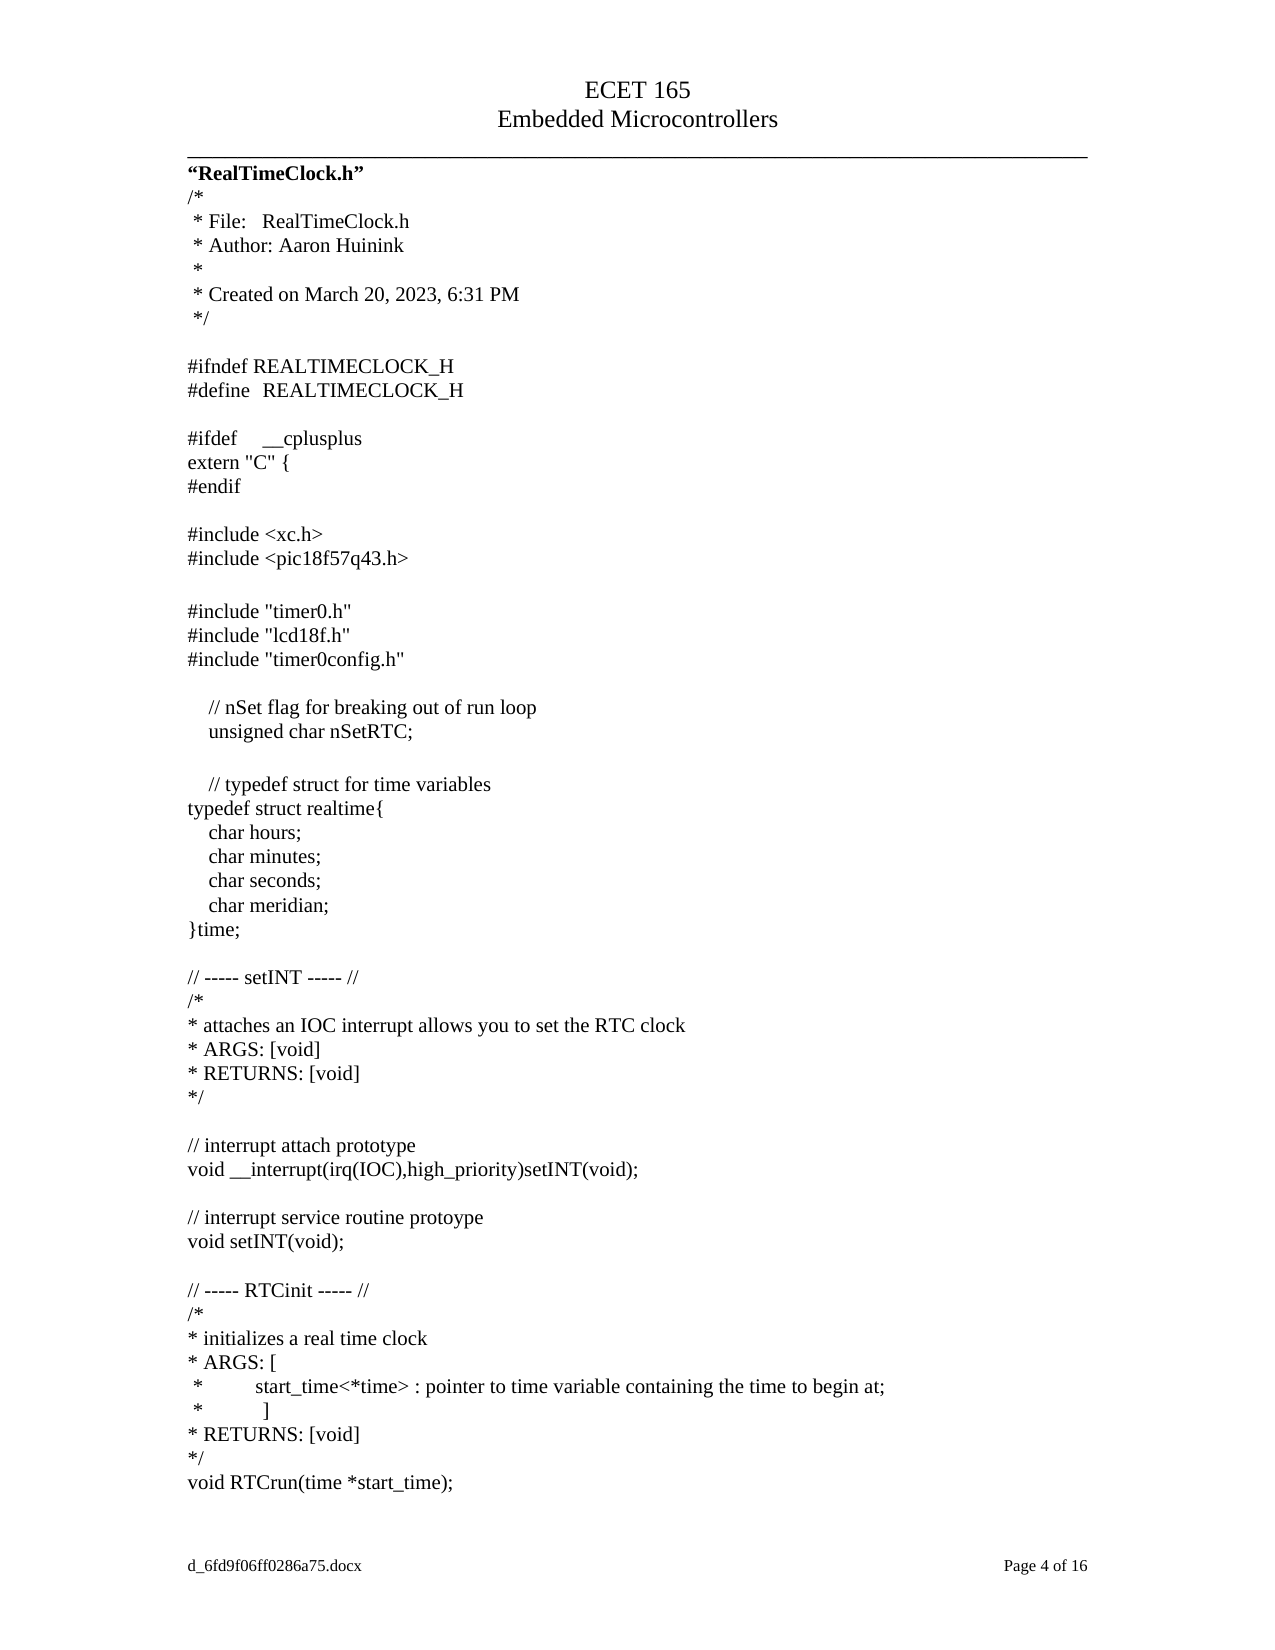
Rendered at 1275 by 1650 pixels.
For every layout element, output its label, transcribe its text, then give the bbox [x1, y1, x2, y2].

text // ----- RTCinit ----- // [187, 1277, 1087, 1302]
text #include <pic18f57q43.h> [187, 546, 1087, 570]
text * ARGS: [void] [187, 1037, 1087, 1061]
text */ [187, 1446, 1087, 1470]
text * Author: Aaron Huinink [187, 233, 1087, 257]
text void setINT(void); [187, 1229, 1087, 1253]
text #ifdef __cplusplus [187, 426, 1087, 450]
text unsigned char nSetRTC; [187, 719, 1087, 743]
text // interrupt service routine protoype [187, 1205, 1087, 1229]
text * ] [187, 1398, 1087, 1422]
text #include "timer0.h" [187, 599, 1087, 623]
text * start_time<*time> : pointer to time variable containing the time to begin at; [187, 1374, 1087, 1398]
text char meridian; [187, 892, 1087, 917]
text // typedef struct for time variables [187, 772, 1087, 796]
text * RETURNS: [void] [187, 1422, 1087, 1446]
text #include "timer0config.h" [187, 647, 1087, 671]
text * initializes a real time clock [187, 1326, 1087, 1350]
text * attaches an IOC interrupt allows you to set the RTC clock [187, 1013, 1087, 1037]
text /* [187, 989, 1087, 1013]
text * RETURNS: [void] [187, 1061, 1087, 1085]
text void __interrupt(irq(IOC),high_priority)setINT(void); [187, 1157, 1087, 1181]
text void RTCrun(time *start_time); [187, 1470, 1087, 1494]
text extern "C" { [187, 450, 1087, 474]
text }time; [187, 917, 1087, 941]
text * Created on March 20, 2023, 6:31 PM [187, 282, 1087, 306]
text */ [187, 306, 1087, 330]
text #include <xc.h> [187, 522, 1087, 546]
text #define REALTIMECLOCK_H [187, 378, 1087, 402]
text /* [187, 1302, 1087, 1326]
text * [187, 257, 1087, 282]
text char seconds; [187, 868, 1087, 892]
text #include "lcd18f.h" [187, 623, 1087, 647]
text * File: RealTimeClock.h [187, 209, 1087, 233]
text typedef struct realtime{ [187, 796, 1087, 820]
text “RealTimeClock.h” [187, 161, 1087, 185]
text char minutes; [187, 844, 1087, 868]
text // ----- setINT ----- // [187, 965, 1087, 989]
text */ [187, 1085, 1087, 1109]
text char hours; [187, 820, 1087, 844]
text #ifndef REALTIMECLOCK_H [187, 354, 1087, 378]
text // nSet flag for breaking out of run loop [187, 695, 1087, 719]
text /* [187, 185, 1087, 209]
text // interrupt attach prototype [187, 1133, 1087, 1157]
text * ARGS: [ [187, 1350, 1087, 1374]
text #endif [187, 474, 1087, 498]
